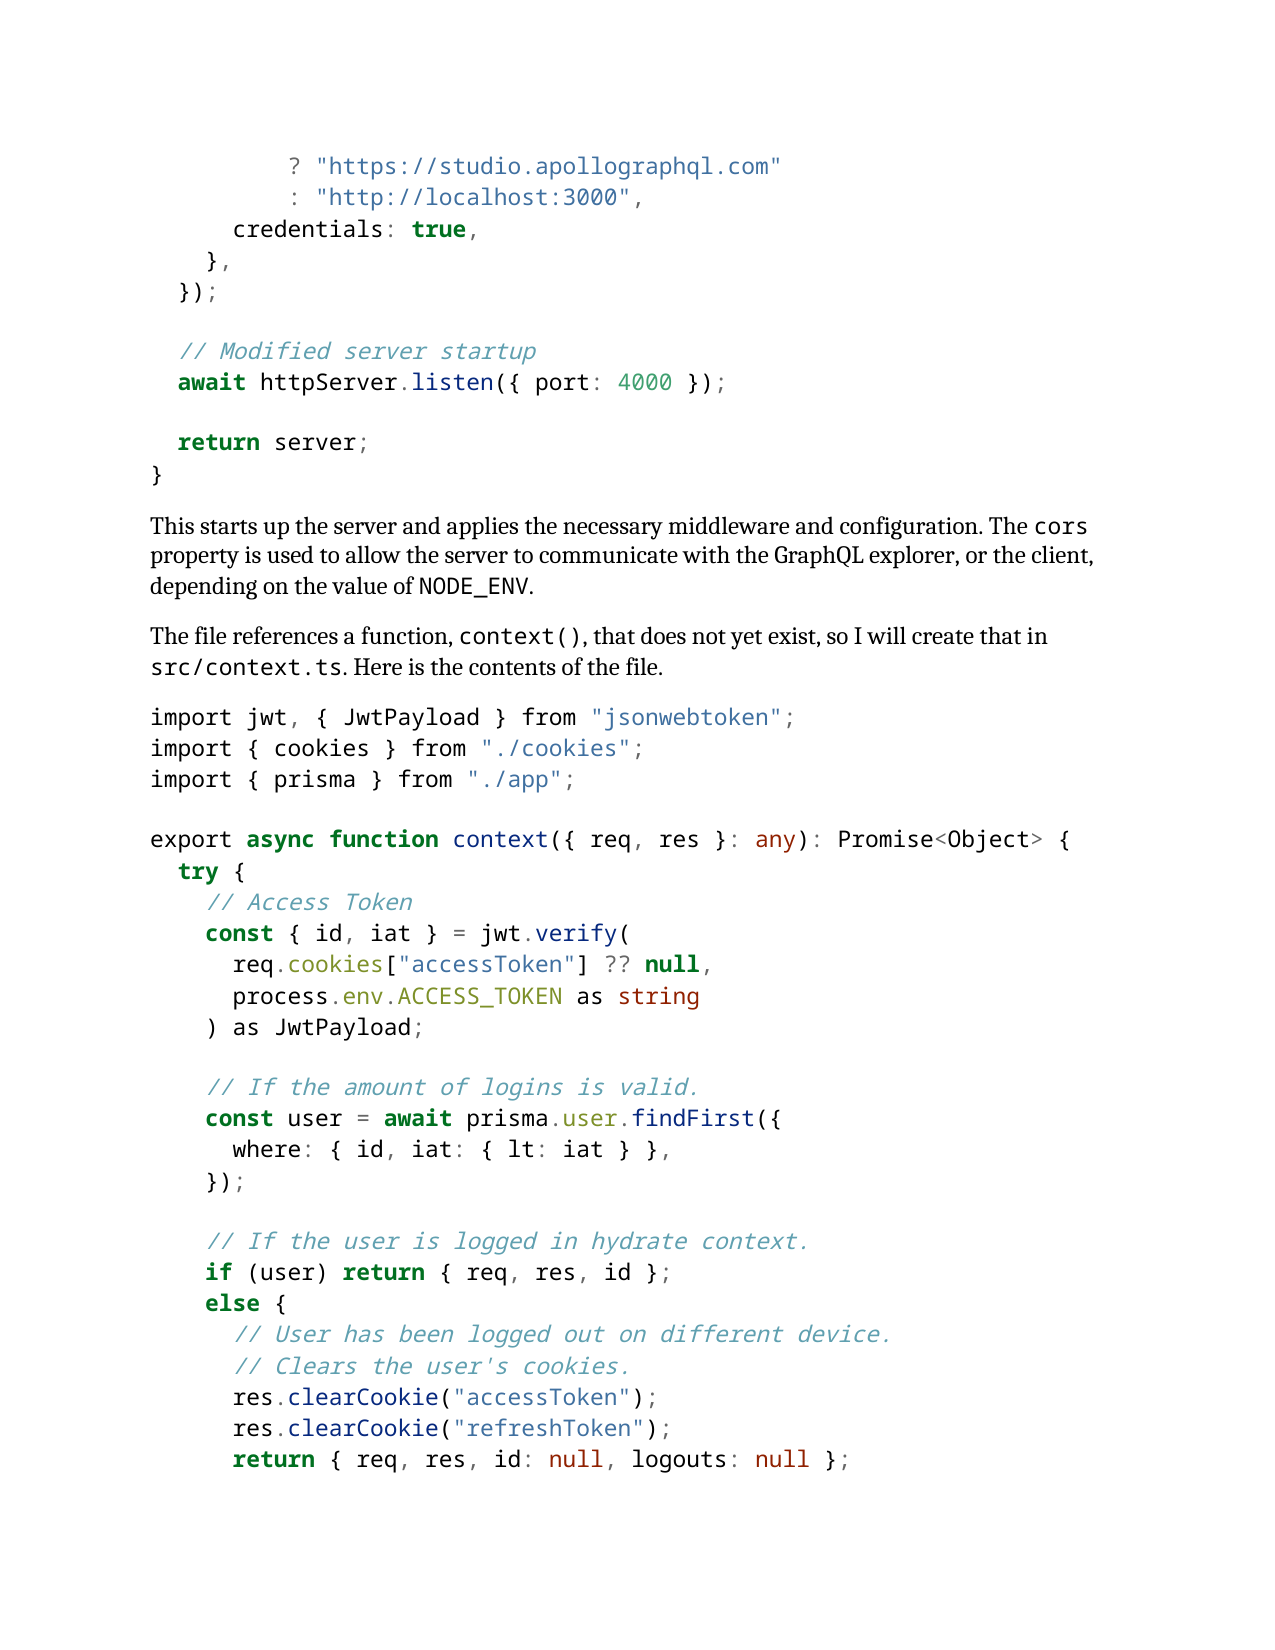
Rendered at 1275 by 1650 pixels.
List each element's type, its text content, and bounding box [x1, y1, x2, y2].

text This starts up the server and applies the necessary middleware and configuration. The cors property is used to allow the server to communicate with the GraphQL explorer, or the client, depending on the value of NODE_ENV. [150, 509, 1125, 601]
text The file references a function, context(), that does not yet exist, so I will create that in src/context.ts. Here is the contents of the file. [150, 619, 1125, 682]
